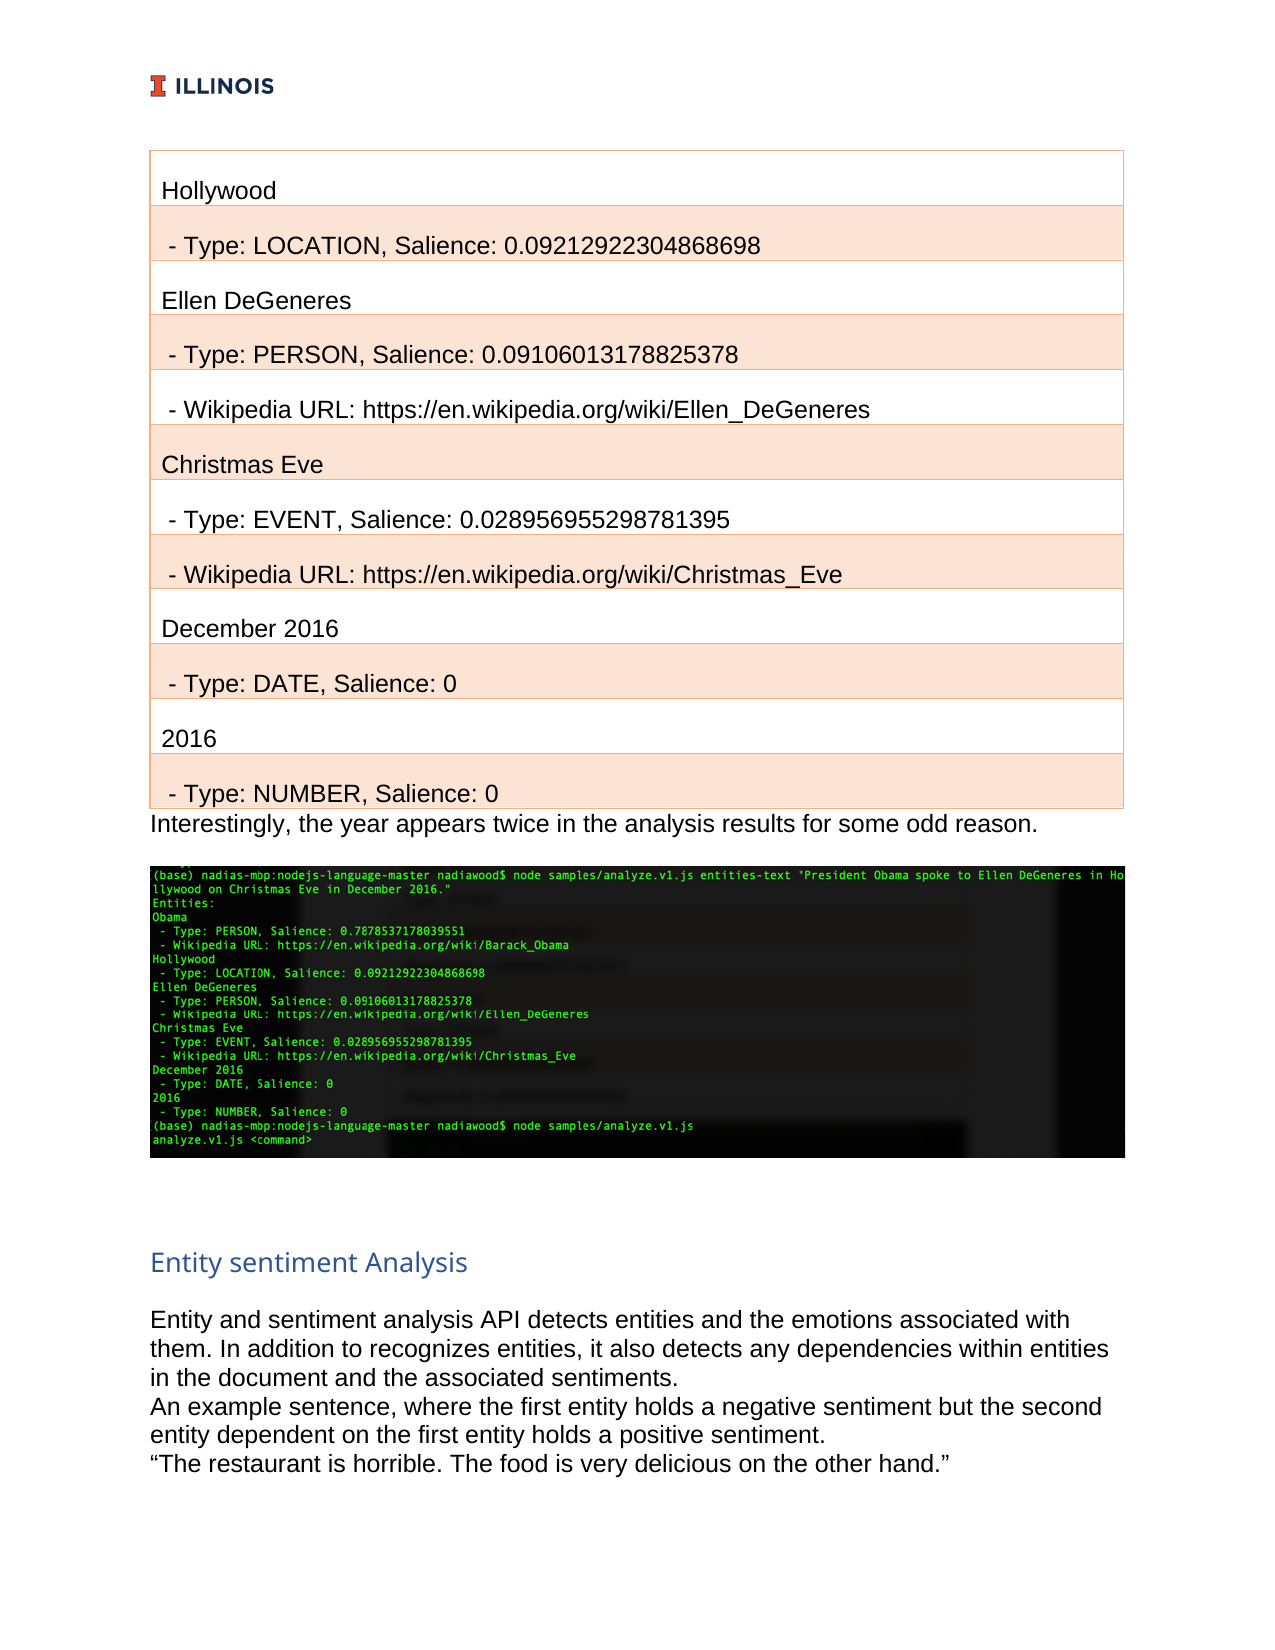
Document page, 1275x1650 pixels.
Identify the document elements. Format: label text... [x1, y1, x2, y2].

table_cell - Type: LOCATION, Salience: 0.09212922304868698 [151, 206, 1123, 259]
table_cell Christmas Eve [151, 425, 1123, 479]
subtitle Entity and sentiment analysis API detects entities and the emotions associated with them. In addition to recognizes entities, it also detects any dependencies within entities in the document and the associated sentiments. [150, 1306, 1125, 1392]
subtitle Entity sentiment Analysis [150, 1244, 1125, 1281]
table_cell 2016 [151, 699, 1123, 753]
table_cell Hollywood [151, 151, 1123, 205]
table_cell - Type: NUMBER, Salience: 0 [151, 754, 1123, 807]
text “The restaurant is horrible. The food is very delicious on the other hand.” [150, 1449, 1125, 1478]
table_cell December 2016 [151, 589, 1123, 643]
table_cell - Type: EVENT, Salience: 0.028956955298781395 [151, 480, 1123, 533]
text Interestingly, the year appears twice in the analysis results for some odd reason. [150, 808, 1125, 837]
table_cell - Type: DATE, Salience: 0 [151, 644, 1123, 698]
text An example sentence, where the first entity holds a negative sentiment but the second entity dependent on the first entity holds a positive sentiment. [150, 1392, 1125, 1449]
picture [150, 75, 274, 97]
table_cell - Wikipedia URL: https://en.wikipedia.org/wiki/Christmas_Eve [151, 535, 1123, 588]
table_cell Ellen DeGeneres [151, 261, 1123, 314]
picture [150, 866, 1125, 1158]
table_cell - Wikipedia URL: https://en.wikipedia.org/wiki/Ellen_DeGeneres [151, 370, 1123, 424]
table_cell - Type: PERSON, Salience: 0.09106013178825378 [151, 315, 1123, 369]
